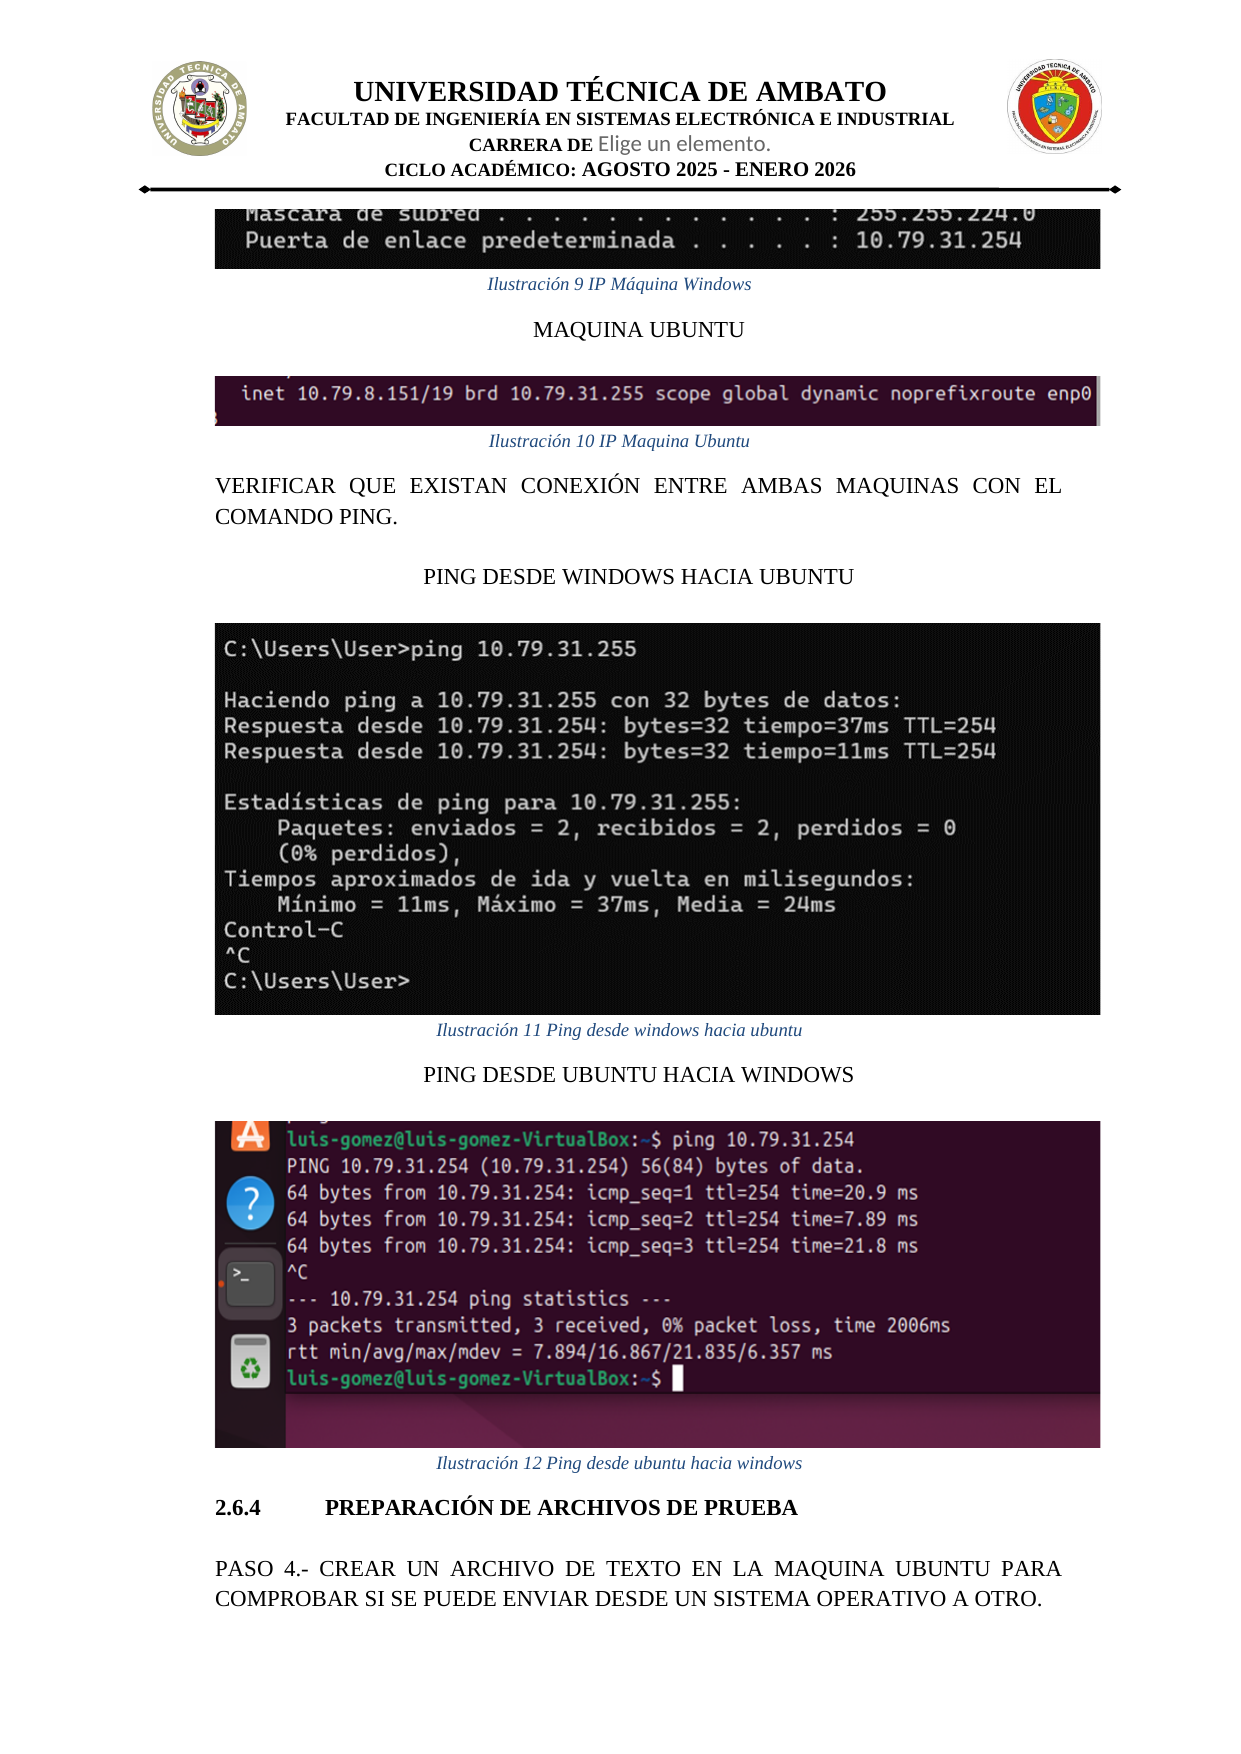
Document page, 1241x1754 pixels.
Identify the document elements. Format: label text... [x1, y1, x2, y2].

text PING DESDE UBUNTU HACIA WINDOWS [215, 1061, 1063, 1088]
picture [214, 623, 1101, 1015]
text PING DESDE WINDOWS HACIA UBUNTU [215, 563, 1063, 589]
text Ilustración 11 Ping desde windows hacia ubuntu [177, 1019, 1063, 1040]
text PASO 4.- CREAR UN ARCHIVO DE TEXTO EN LA MAQUINA UBUNTU PARA COMPROBAR SI SE PUEDE ENVIAR DESDE UN SISTEMA OPERATIVO A OTRO. [215, 1555, 1063, 1611]
picture [152, 61, 247, 156]
text Ilustración 10 IP Maquina Ubuntu [177, 430, 1063, 452]
text Ilustración 12 Ping desde ubuntu hacia windows [177, 1452, 1063, 1474]
picture [214, 209, 1101, 269]
picture [214, 376, 1101, 426]
text MAQUINA UBUNTU [215, 316, 1063, 342]
picture [1007, 59, 1102, 154]
text Ilustración 9 IP Máquina Windows [177, 273, 1063, 295]
subtitle PREPARACIÓN DE ARCHIVOS DE PRUEBA [215, 1494, 1063, 1521]
text VERIFICAR QUE EXISTAN CONEXIÓN ENTRE AMBAS MAQUINAS CON EL COMANDO PING. [215, 473, 1063, 529]
picture [214, 1121, 1101, 1448]
